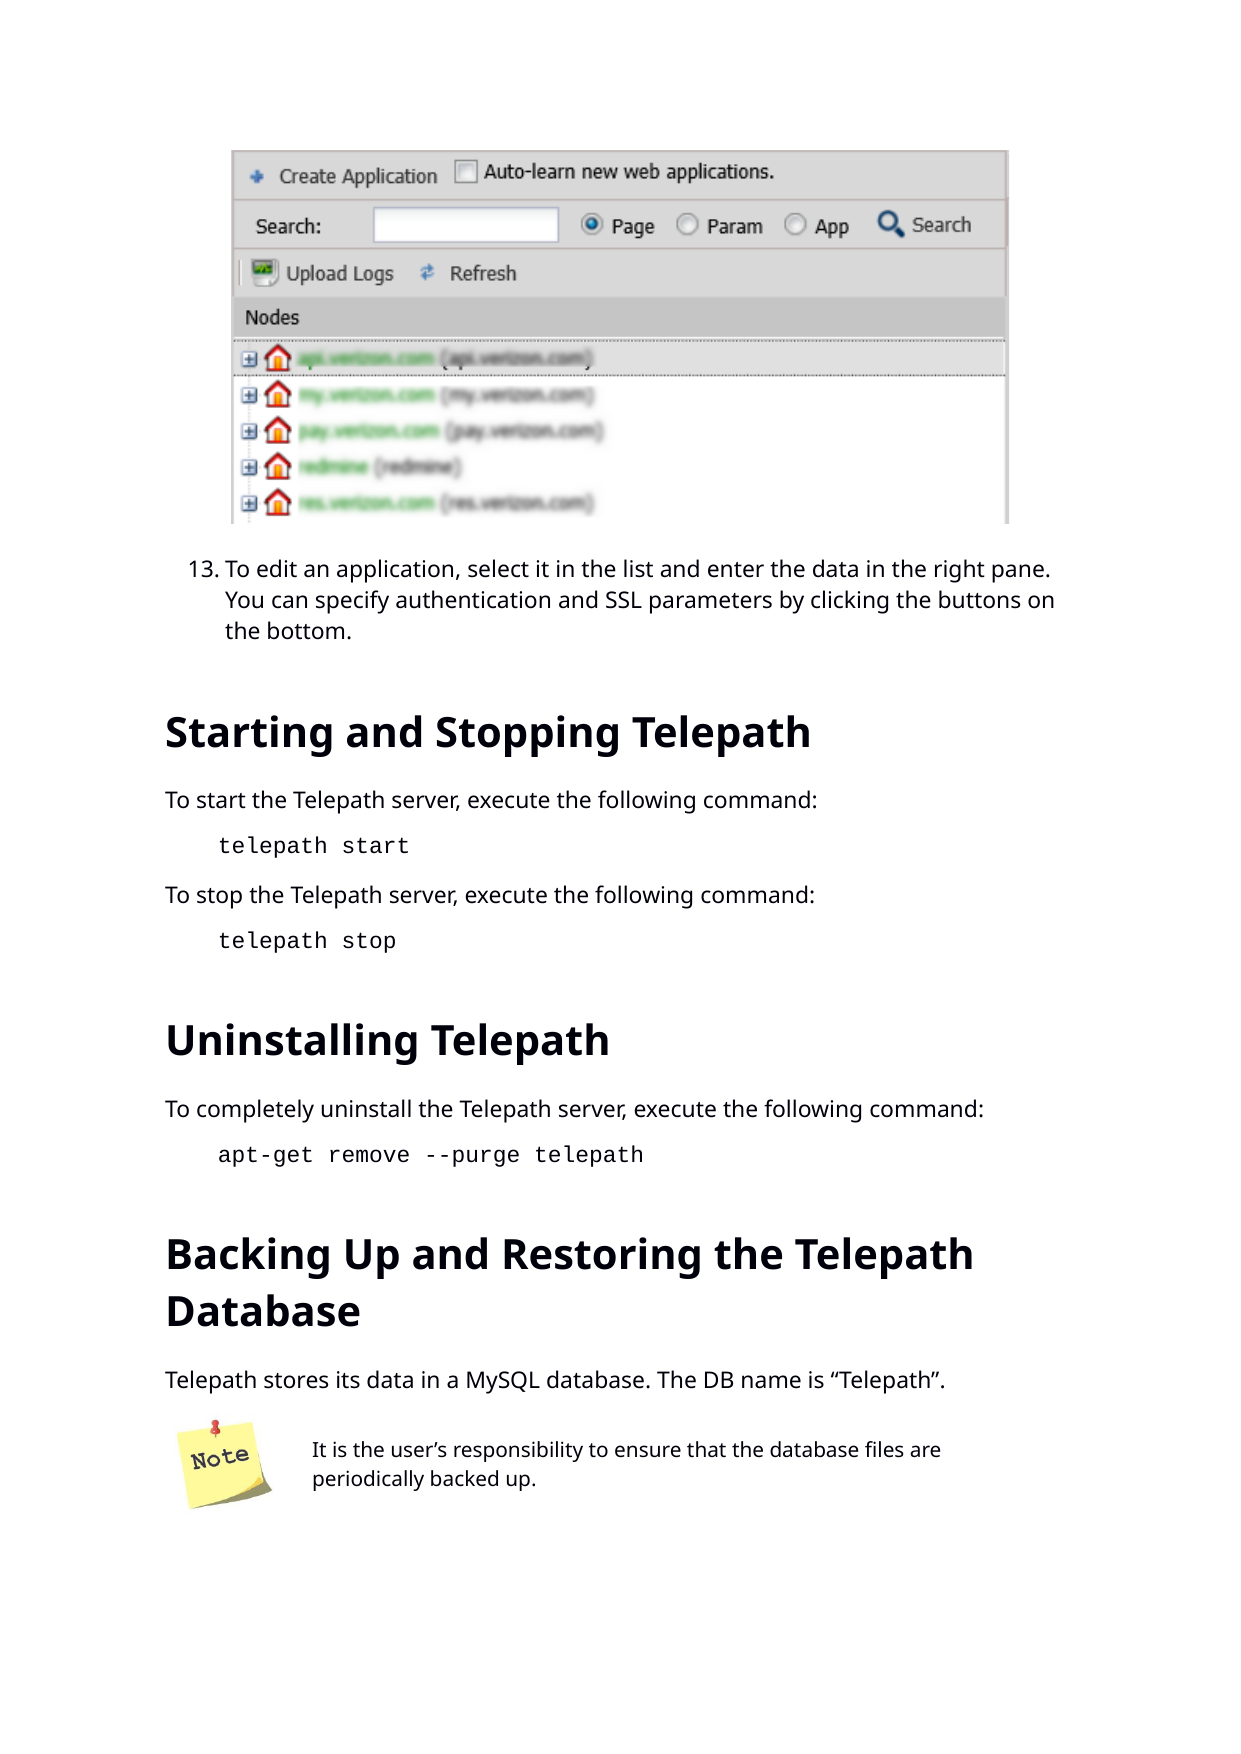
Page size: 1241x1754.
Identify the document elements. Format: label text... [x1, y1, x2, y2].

table_header telepath start [191, 822, 1056, 867]
picture [231, 150, 1010, 524]
table_header apt-get remove --purge telepath [191, 1131, 1056, 1175]
table_header [116, 1401, 286, 1521]
text To start the Telepath server, execute the following command: [165, 784, 1090, 816]
subtitle Uninstalling Telepath [165, 1011, 1090, 1068]
list To edit an application, select it in the list and enter the data in the right pane. You can specify authentication and SSL parameters by clicking the buttons on the bottom. [187, 553, 1090, 646]
text Telepath stores its data in a MySQL database. The DB name is “Telepath”. [165, 1364, 1090, 1395]
subtitle Starting and Stopping Telepath [165, 703, 1090, 759]
text To completely uninstall the Telepath server, execute the following command: [165, 1093, 1090, 1124]
table_header It is the user’s responsibility to ensure that the database files are periodically backed up. [286, 1401, 1056, 1521]
table_header telepath stop [191, 917, 1056, 961]
picture [173, 1413, 275, 1515]
text To stop the Telepath server, execute the following command: [165, 879, 1090, 910]
subtitle Backing Up and Restoring the Telepath Database [165, 1225, 1090, 1339]
